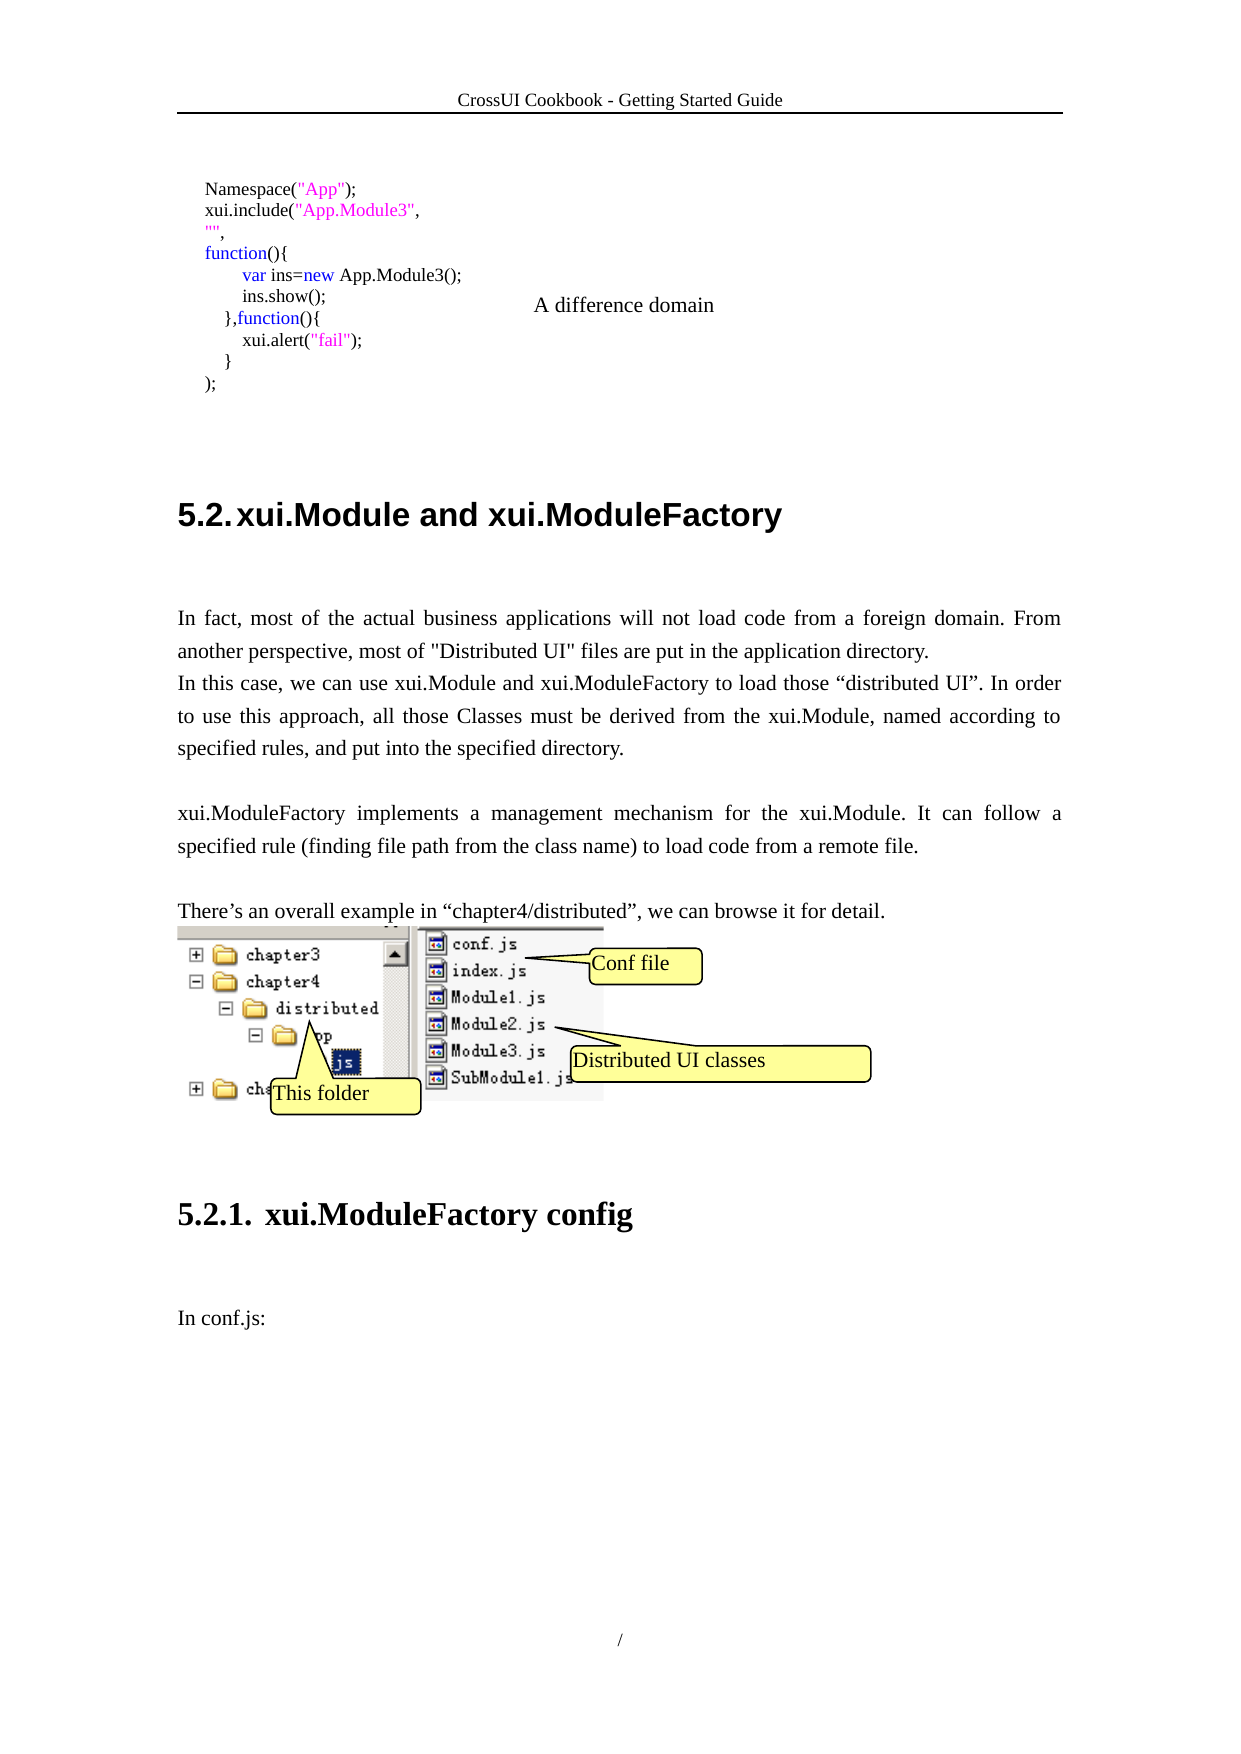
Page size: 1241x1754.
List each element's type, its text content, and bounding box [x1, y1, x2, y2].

subtitle xui.Module and xui.ModuleFactory [177, 482, 1063, 547]
subtitle xui.ModuleFactory config [177, 1181, 1063, 1246]
text xui.ModuleFactory implements a management mechanism for the xui.Module. It can follow a specified rule (finding file path from the class name) to load code from a remote file. [177, 797, 1063, 862]
text In this case, we can use xui.Module and xui.ModuleFactory to load those “distributed UI”. In order to use this approach, all those Classes must be derived from the xui.Module, named according to specified rules, and put into the specified directory. [177, 667, 1063, 764]
text There’s an overall example in “chapter4/distributed”, we can browse it for detail. [177, 894, 1063, 927]
text In fact, most of the actual business applications will not load code from a foreign domain. From another perspective, most of "Distributed UI" files are put in the application directory. [177, 602, 1063, 667]
picture [177, 926, 604, 1101]
text In conf.js: [177, 1301, 1063, 1334]
